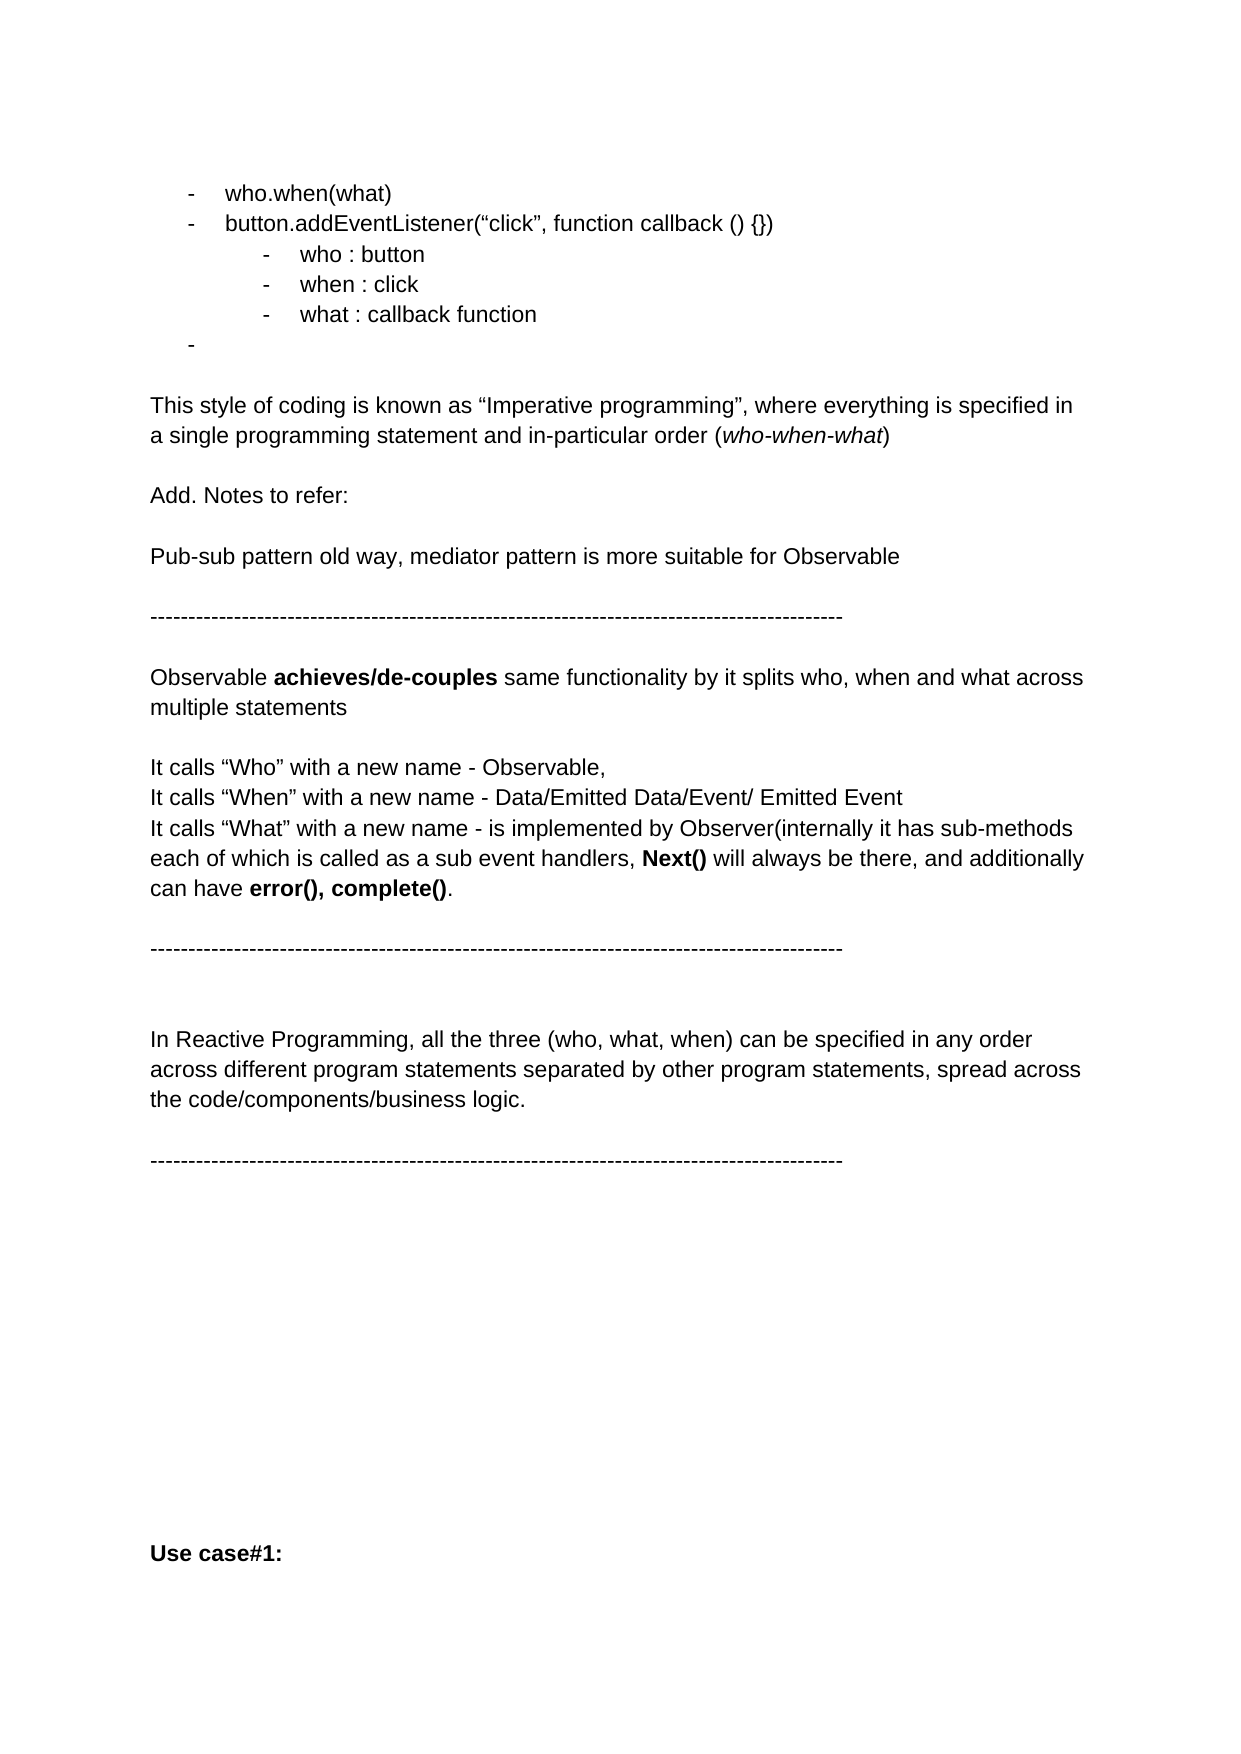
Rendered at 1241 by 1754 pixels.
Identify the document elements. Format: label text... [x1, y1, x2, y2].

text ------------------------------------------------------------------------------------------- [150, 935, 1090, 962]
text Use case#1: [150, 1539, 1090, 1566]
text ------------------------------------------------------------------------------------------- [150, 603, 1090, 629]
text Observable achieves/de-couples same functionality by it splits who, when and what across multiple statements [150, 663, 1090, 720]
list button.addEventListener(“click”, function callback () {}) [187, 210, 1090, 237]
text ------------------------------------------------------------------------------------------- [150, 1147, 1090, 1173]
text Add. Notes to refer: [150, 482, 1090, 509]
text In Reactive Programming, all the three (who, what, when) can be specified in any order across different program statements separated by other program statements, spread across the code/components/business logic. [150, 1026, 1090, 1113]
text It calls “What” with a new name - is implemented by Observer(internally it has sub-methods each of which is called as a sub event handlers, Next() will always be there, and additionally can have error(), complete(). [150, 814, 1090, 901]
text This style of coding is known as “Imperative programming”, where everything is specified in a single programming statement and in-particular order (who-when-what) [150, 392, 1090, 448]
list who : button [262, 241, 1090, 267]
text Pub-sub pattern old way, mediator pattern is more suitable for Observable [150, 543, 1090, 569]
text It calls “Who” with a new name - Observable, [150, 754, 1090, 781]
list who.when(what) [187, 180, 1090, 207]
list what : callback function [262, 301, 1090, 327]
list when : click [262, 271, 1090, 297]
text It calls “When” with a new name - Data/Emitted Data/Event/ Emitted Event [150, 784, 1090, 811]
